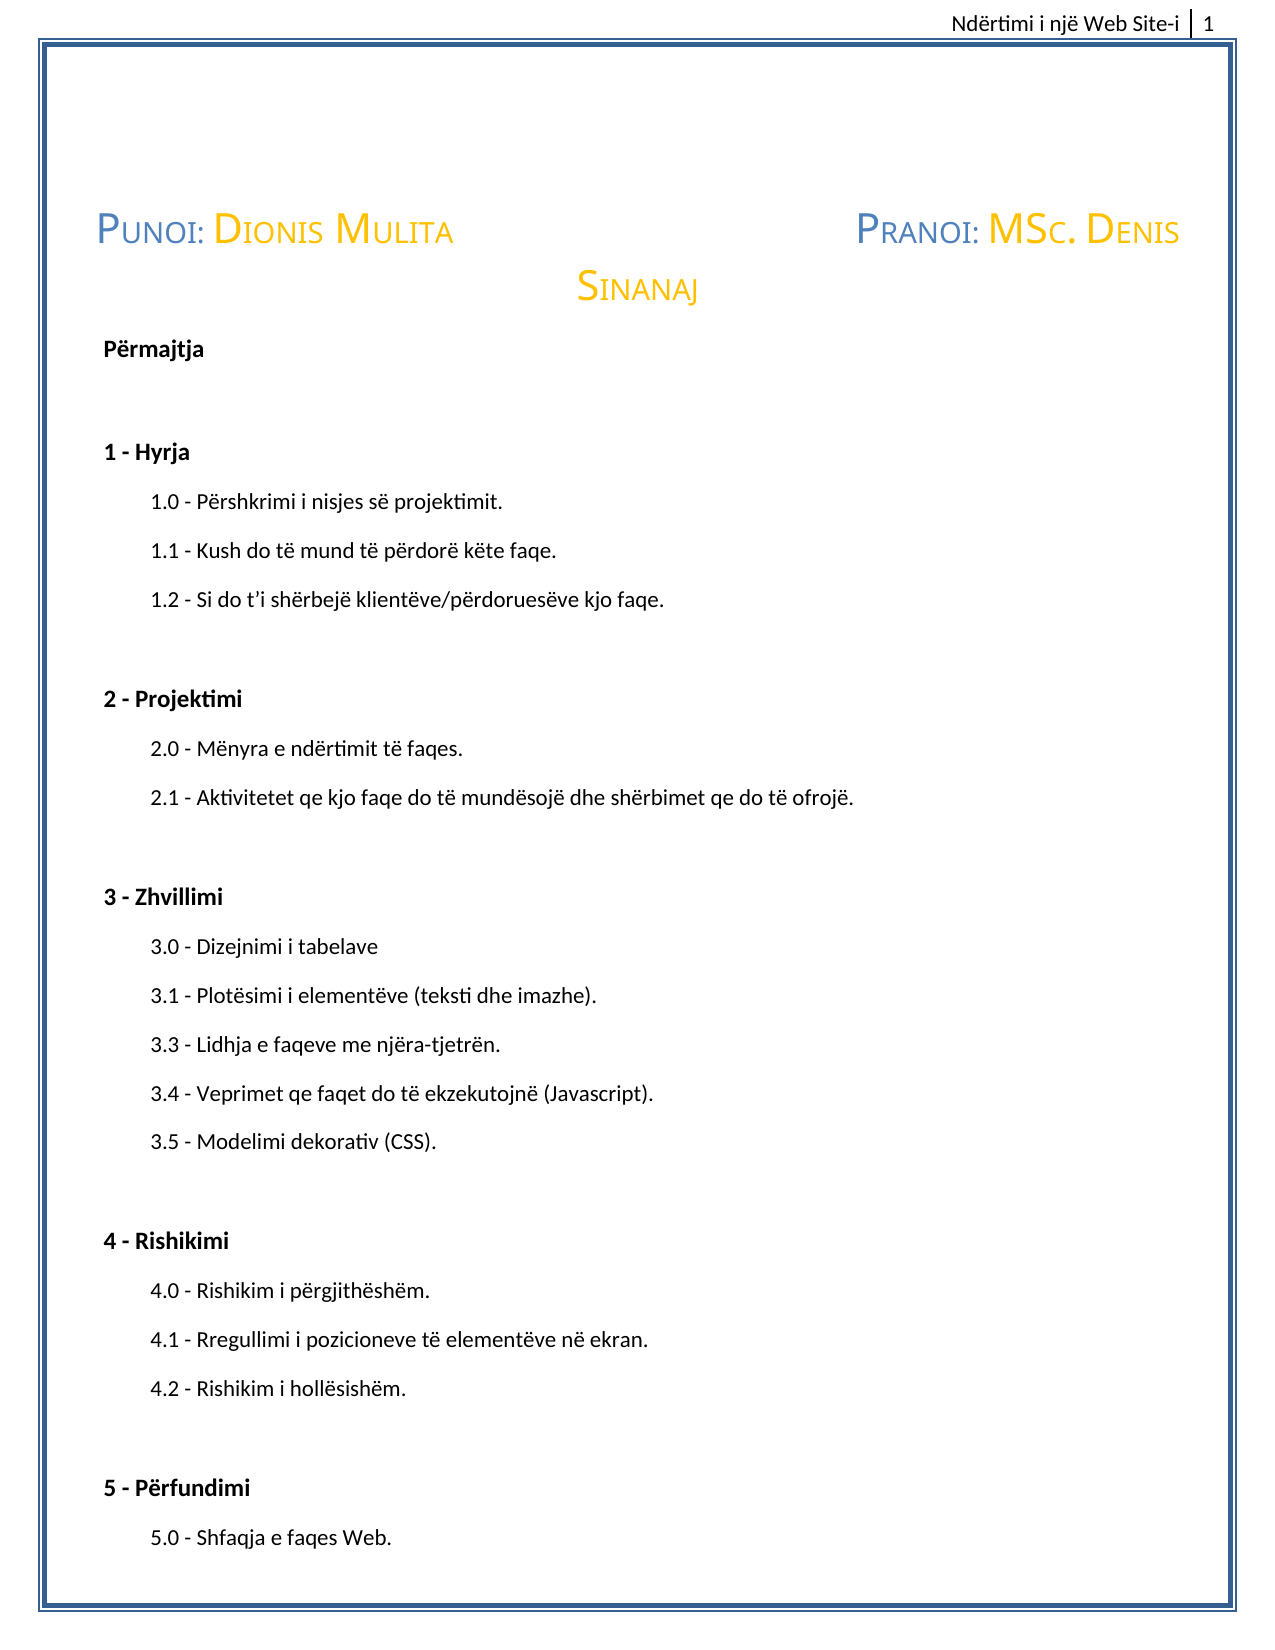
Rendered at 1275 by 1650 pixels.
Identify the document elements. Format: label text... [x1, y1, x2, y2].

text 3.3 - Lidhja e faqeve me njëra-tjetrën. [75, 1030, 1200, 1058]
text 1.2 - Si do t’i shërbejë klientëve/përdoruesëve kjo faqe. [75, 585, 1200, 613]
text 4.1 - Rregullimi i pozicioneve të elementëve në ekran. [75, 1325, 1200, 1353]
text 5.0 - Shfaqja e faqes Web. [75, 1523, 1200, 1551]
text 4 - Rishikimi [75, 1225, 1200, 1256]
text 4.0 - Rishikim i përgjithëshëm. [75, 1277, 1200, 1304]
text 4.2 - Rishikim i hollësishëm. [75, 1374, 1200, 1402]
text PUNOI: DIONIS MULITA PRANOI: MSC. DENIS SINANAJ [75, 199, 1200, 312]
text 3.4 - Veprimet qe faqet do të ekzekutojnë (Javascript). [75, 1079, 1200, 1107]
text Përmajtja [75, 333, 1200, 364]
text 3.1 - Plotësimi i elementëve (teksti dhe imazhe). [75, 981, 1200, 1009]
text 3.5 - Modelimi dekorativ (CSS). [75, 1127, 1200, 1156]
text 1.1 - Kush do të mund të përdorë këte faqe. [75, 536, 1200, 564]
text 5 - Përfundimi [75, 1472, 1200, 1502]
text 1.0 - Përshkrimi i nisjes së projektimit. [75, 487, 1200, 515]
text 1 - Hyrja [75, 436, 1200, 467]
text 3 - Zhvillimi [75, 881, 1200, 911]
text 2.1 - Aktivitetet qe kjo faqe do të mundësojë dhe shërbimet qe do të ofrojë. [75, 783, 1200, 811]
text 3.0 - Dizejnimi i tabelave [75, 932, 1200, 960]
text 2 - Projektimi [75, 683, 1200, 713]
text 2.0 - Mënyra e ndërtimit të faqes. [75, 734, 1200, 762]
